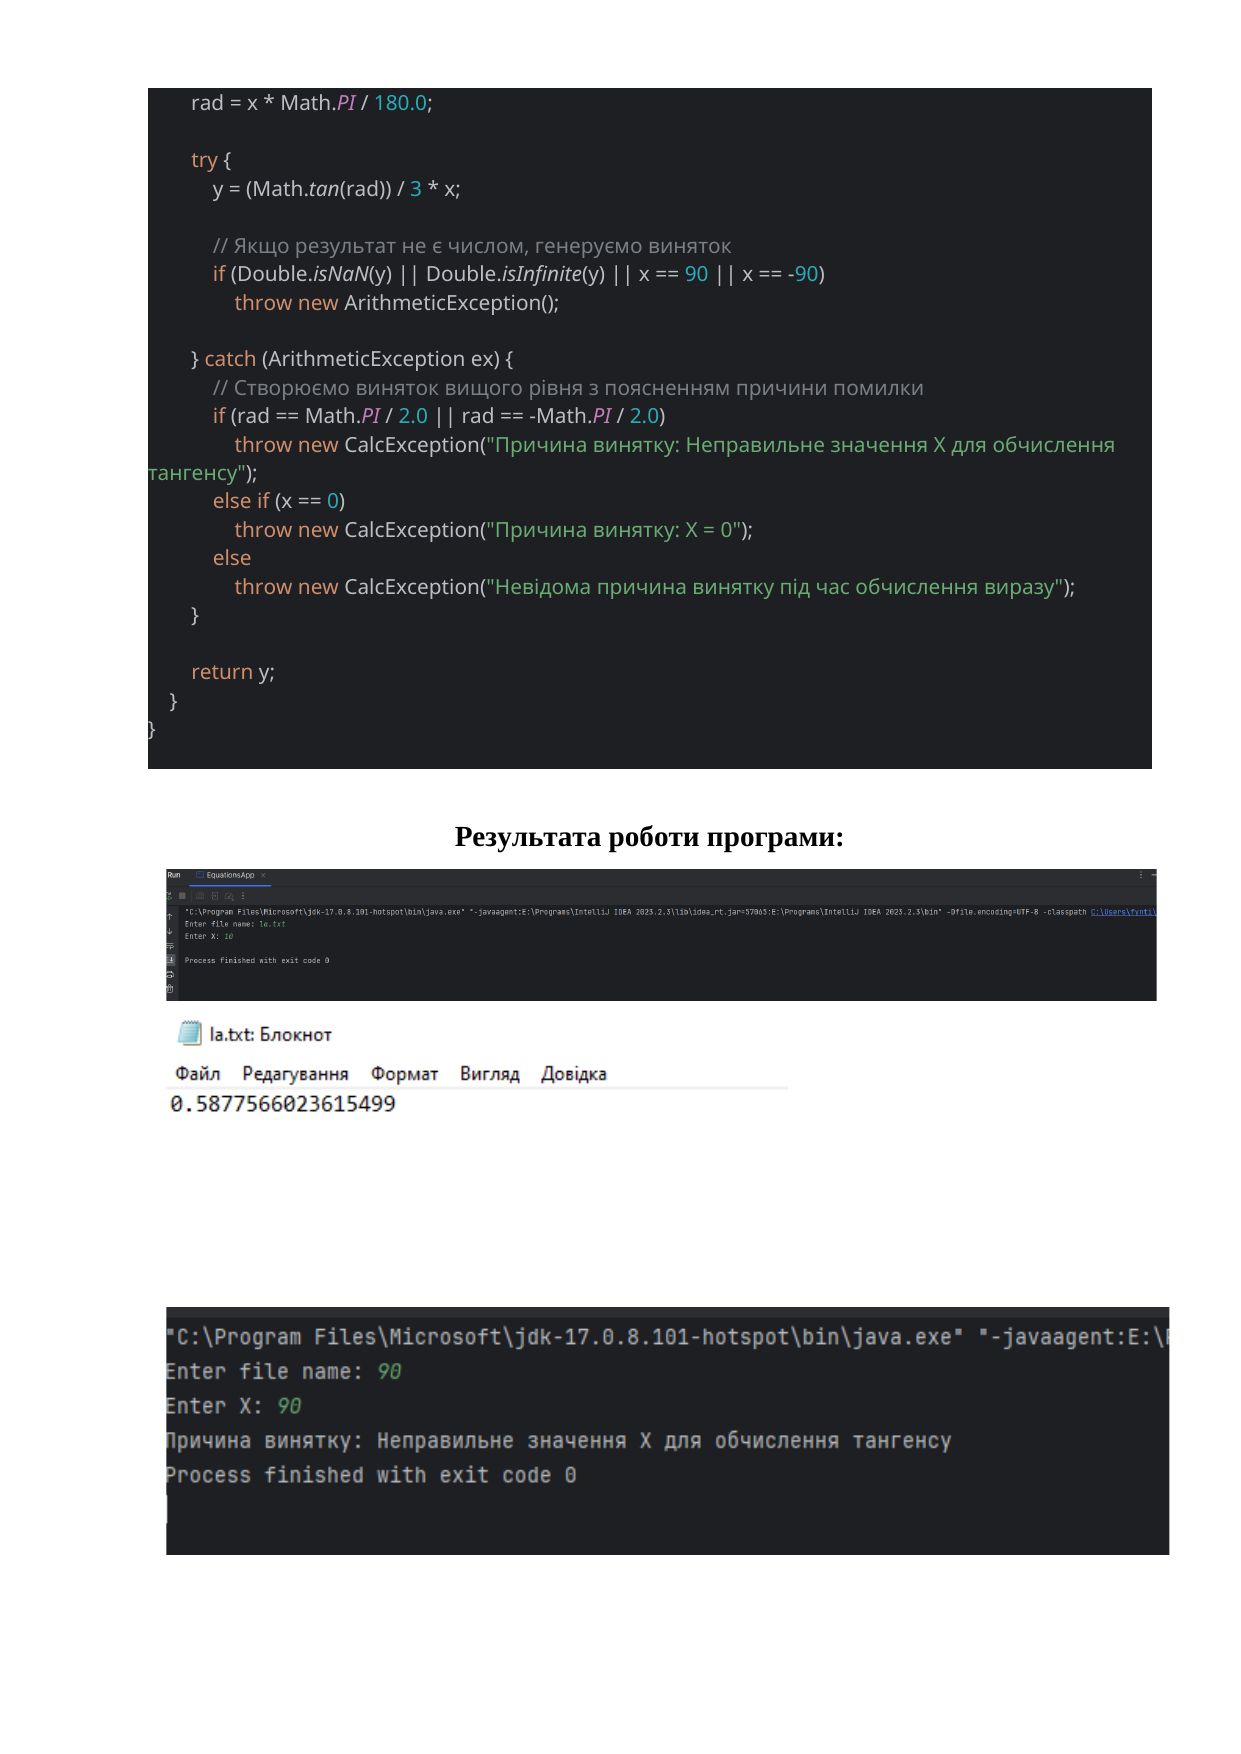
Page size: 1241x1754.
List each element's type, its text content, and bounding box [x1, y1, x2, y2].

text Результата роботи програми: [148, 819, 1152, 853]
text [148, 88, 1152, 769]
